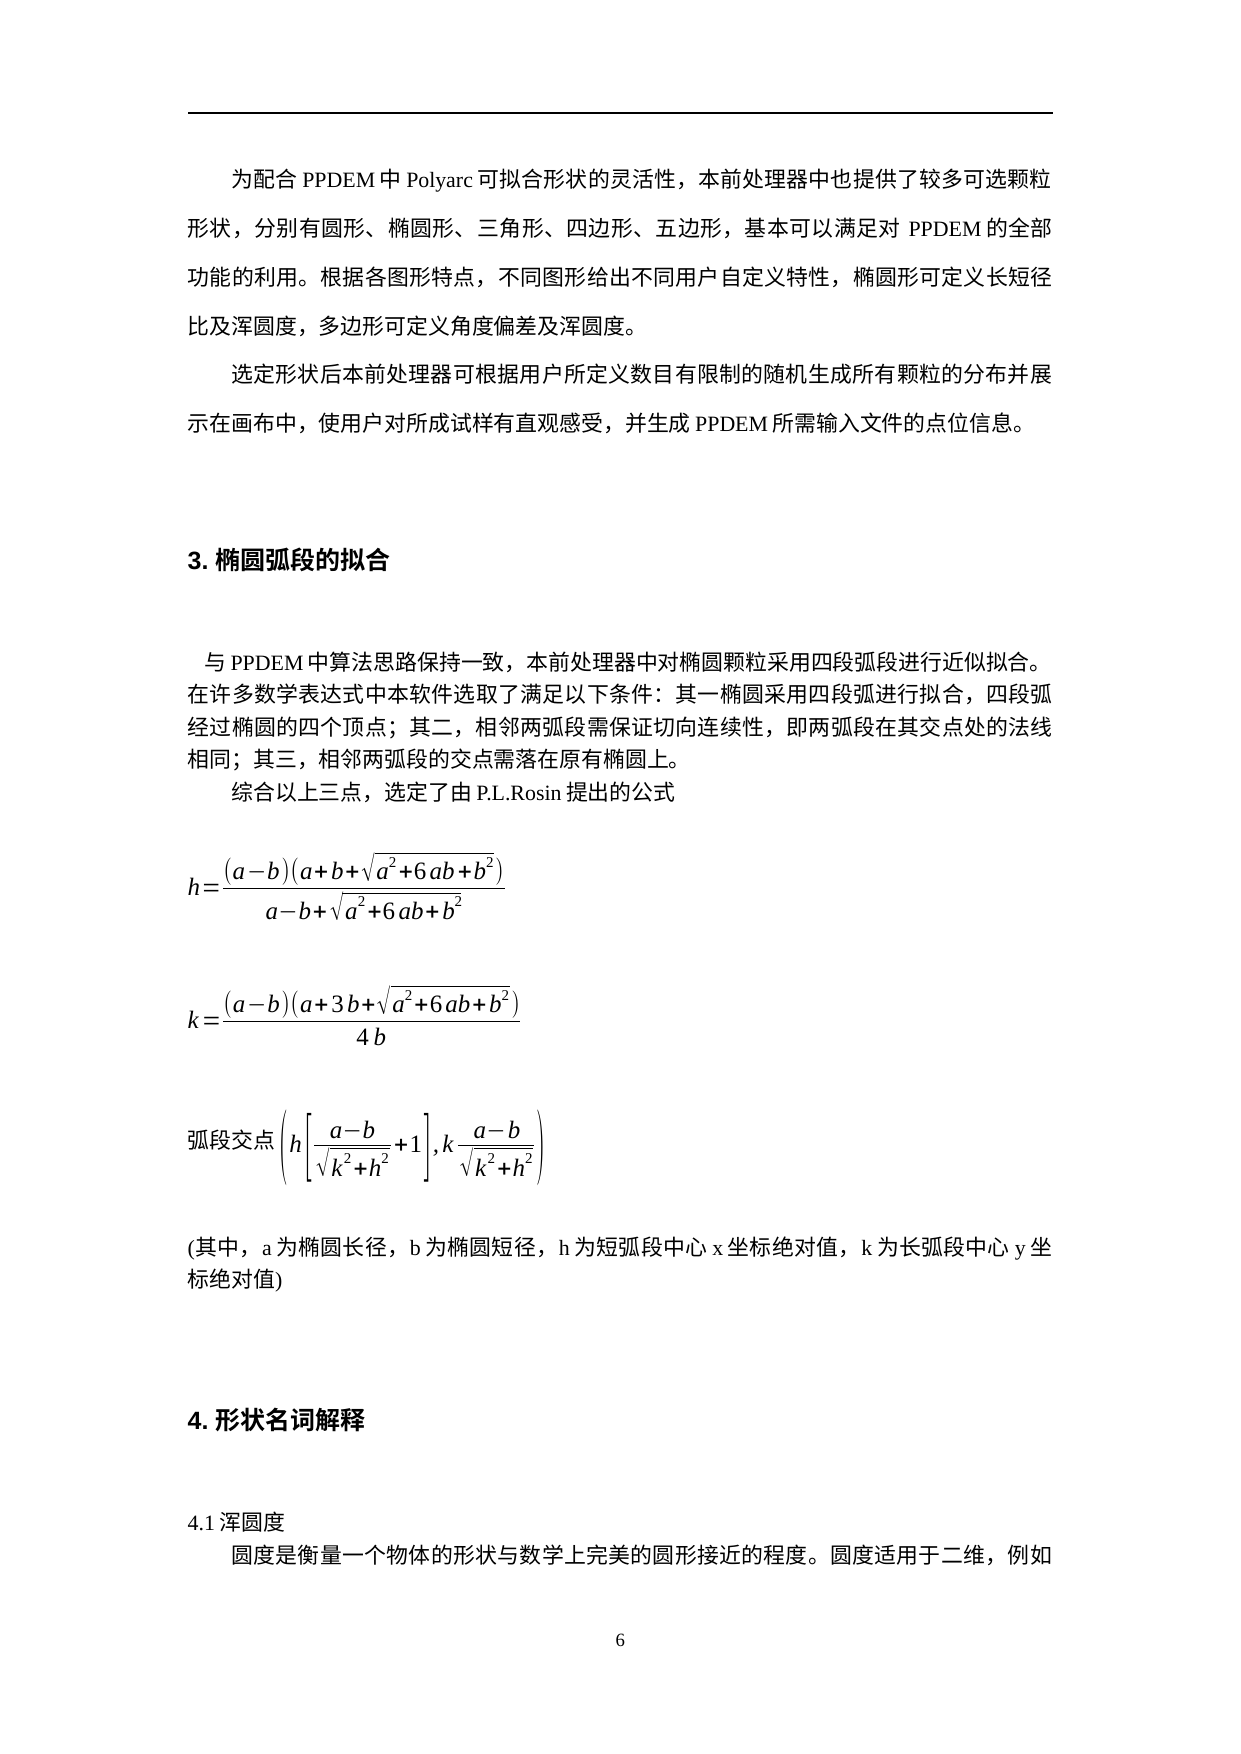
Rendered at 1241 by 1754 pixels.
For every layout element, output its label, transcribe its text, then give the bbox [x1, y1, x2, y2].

text 弧段交点 [187, 1099, 1053, 1197]
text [187, 1537, 1053, 1570]
text 与PPDEM中算法思路保持一致，本前处理器中对椭圆颗粒采用四段弧段进行近似拟合。在许多数学表达式中本软件选取了满足以下条件：其一椭圆采用四段弧进行拟合，四段弧经过椭圆的四个顶点；其二，相邻两弧段需保证切向连续性，即两弧段在其交点处的法线相同；其三，相邻两弧段的交点需落在原有椭圆上。 [187, 644, 1053, 774]
text (其中，a为椭圆长径，b为椭圆短径，h为短弧段中心x坐标绝对值，k为长弧段中心y坐标绝对值) [187, 1229, 1053, 1294]
text 选定形状后本前处理器可根据用户所定义数目有限制的随机生成所有颗粒的分布并展示在画布中，使用户对所成试样有直观感受，并生成PPDEM所需输入文件的点位信息。 [187, 357, 1053, 438]
subtitle 4. 形状名词解释 [187, 1386, 1053, 1451]
text 综合以上三点，选定了由P.L.Rosin提出的公式 [187, 774, 1053, 807]
subtitle 3. 椭圆弧段的拟合 [187, 526, 1053, 591]
text 为配合PPDEM中Polyarc可拟合形状的灵活性，本前处理器中也提供了较多可选颗粒形状，分别有圆形、椭圆形、三角形、四边形、五边形，基本可以满足对PPDEM的全部功能的利用。根据各图形特点，不同图形给出不同用户自定义特性，椭圆形可定义长短径比及浑圆度，多边形可定义角度偏差及浑圆度。 [187, 162, 1053, 341]
text 4.1浑圆度 [187, 1505, 1053, 1537]
